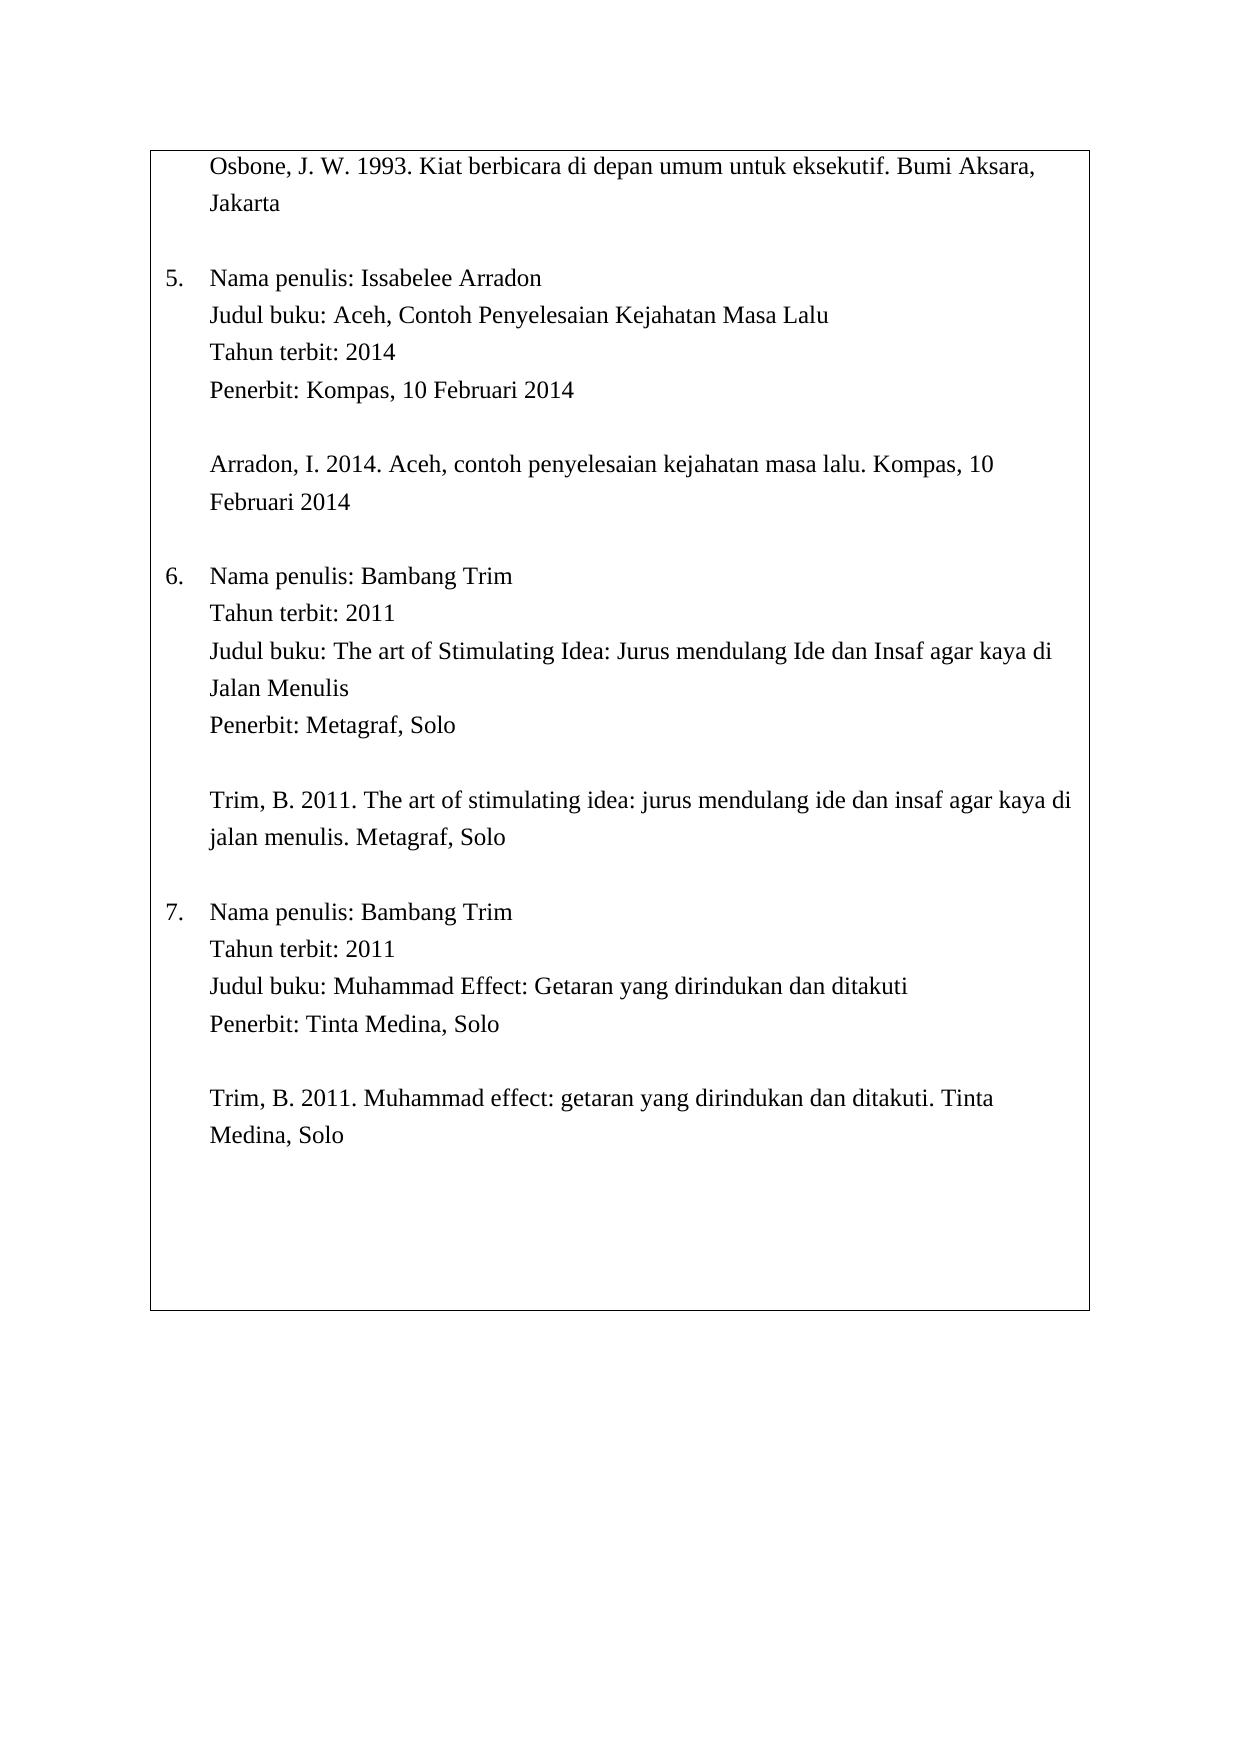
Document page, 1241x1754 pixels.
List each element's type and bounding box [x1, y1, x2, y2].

table_header [151, 151, 1089, 1310]
